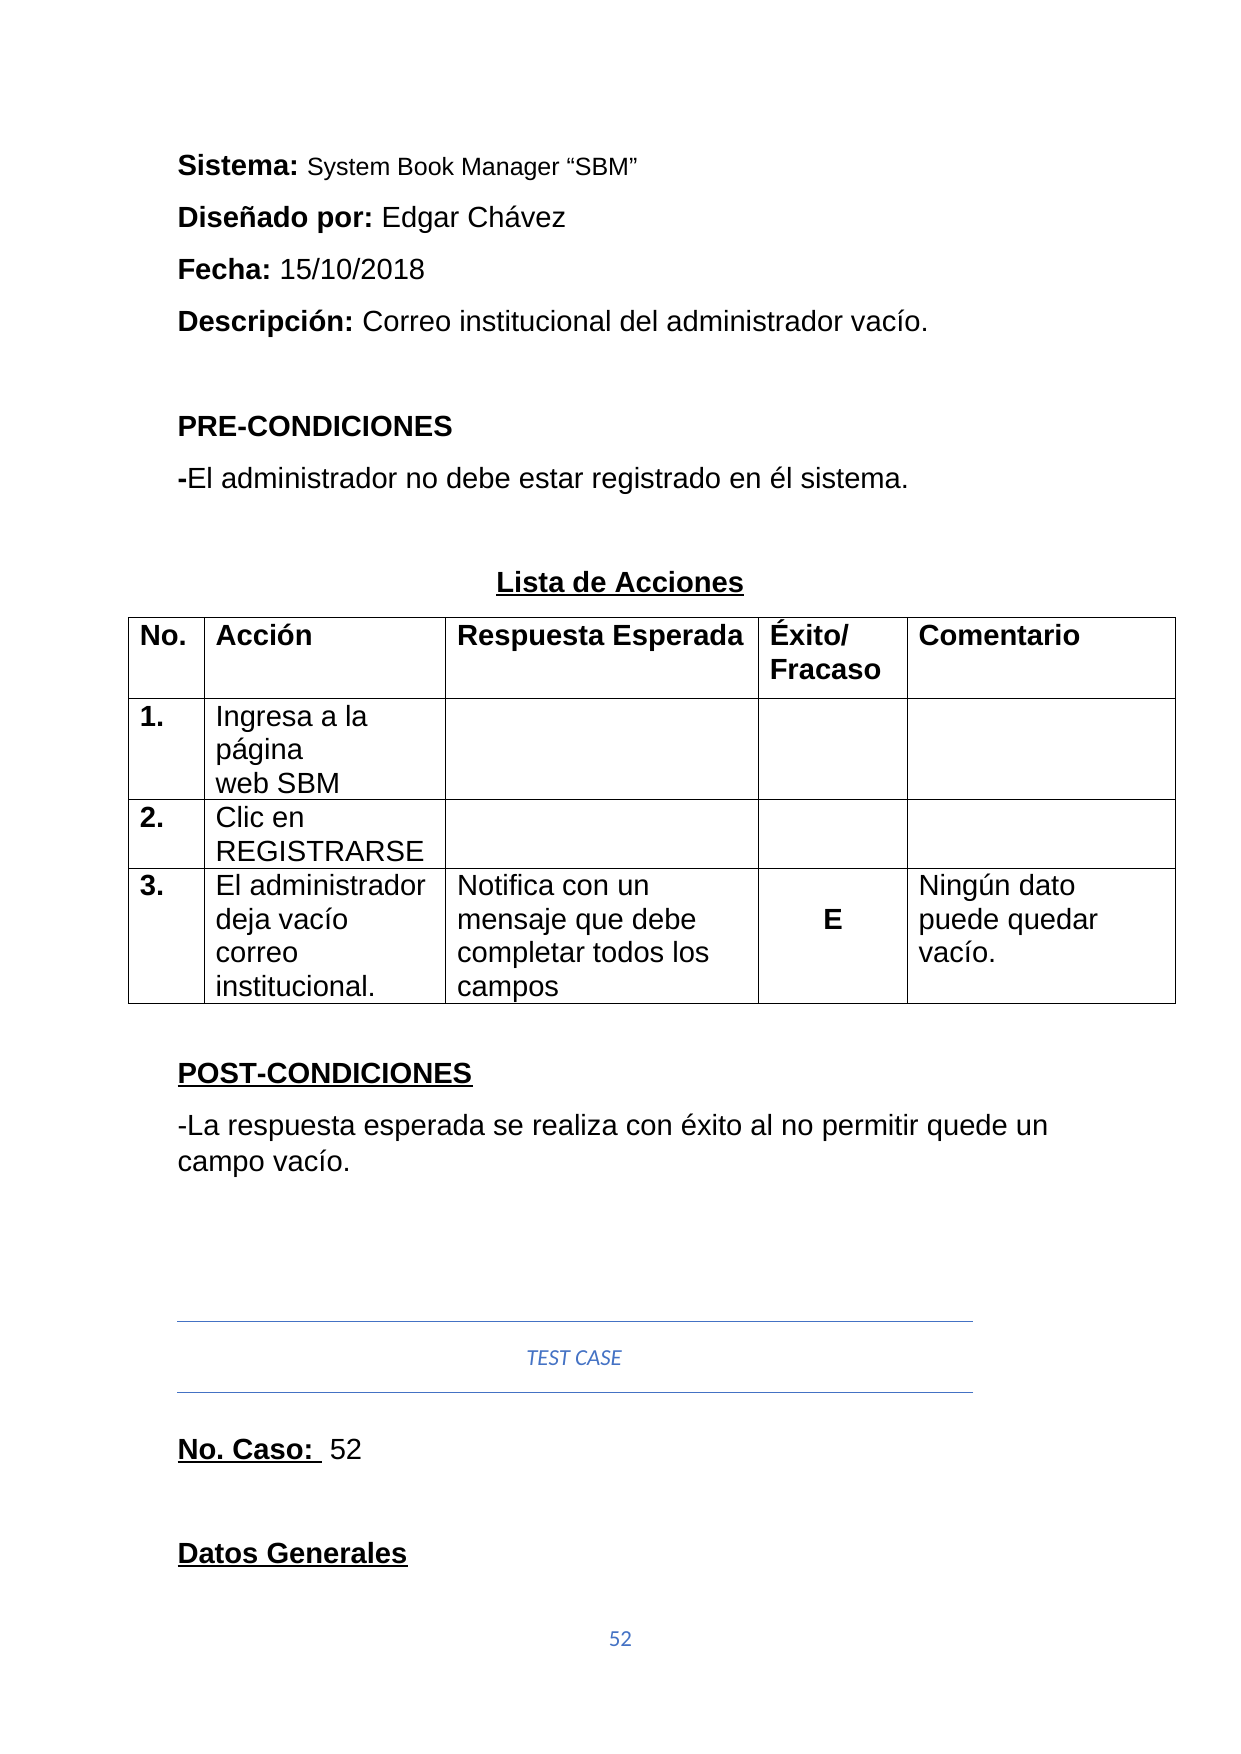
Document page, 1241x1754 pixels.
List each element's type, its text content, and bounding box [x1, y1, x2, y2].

table_cell 1. [129, 699, 204, 799]
text Lista de Acciones [177, 565, 1063, 599]
table_cell [908, 699, 1175, 799]
table_cell Notifica con un mensaje que debe completar todos los campos [446, 869, 758, 1003]
table_cell [759, 800, 907, 867]
table_header Acción [205, 618, 445, 698]
table_cell E [759, 869, 907, 1003]
table_cell Ingresa a la página web SBM [205, 699, 445, 799]
table_cell Ningún dato puede quedar vacío. [908, 869, 1175, 1003]
text No. Caso: 52 [177, 1432, 1063, 1465]
text POST-CONDICIONES [177, 1056, 1063, 1089]
table_cell [759, 699, 907, 799]
text Datos Generales [177, 1536, 1063, 1570]
text TEST CASE [177, 1322, 973, 1392]
table_header No. [129, 618, 204, 698]
table_cell [908, 800, 1175, 867]
text -La respuesta esperada se realiza con éxito al no permitir quede un campo vacío. [177, 1108, 1063, 1177]
text Descripción: Correo institucional del administrador vacío. [177, 304, 1063, 338]
table_header Respuesta Esperada [446, 618, 758, 698]
text Diseñado por: Edgar Chávez [177, 200, 1063, 233]
table_header Éxito/ Fracaso [759, 618, 907, 698]
table_cell Clic en REGISTRARSE [205, 800, 445, 867]
table_cell 3. [129, 869, 204, 1003]
table_cell El administrador deja vacío correo institucional. [205, 869, 445, 1003]
text PRE-CONDICIONES [177, 408, 1063, 442]
text -El administrador no debe estar registrado en él sistema. [177, 461, 1063, 494]
text Fecha: 15/10/2018 [177, 252, 1063, 286]
table_cell [446, 800, 758, 867]
table_cell 2. [129, 800, 204, 867]
table_header Comentario [908, 618, 1175, 698]
text Sistema: System Book Manager “SBM” [177, 148, 1063, 181]
table_cell [446, 699, 758, 799]
